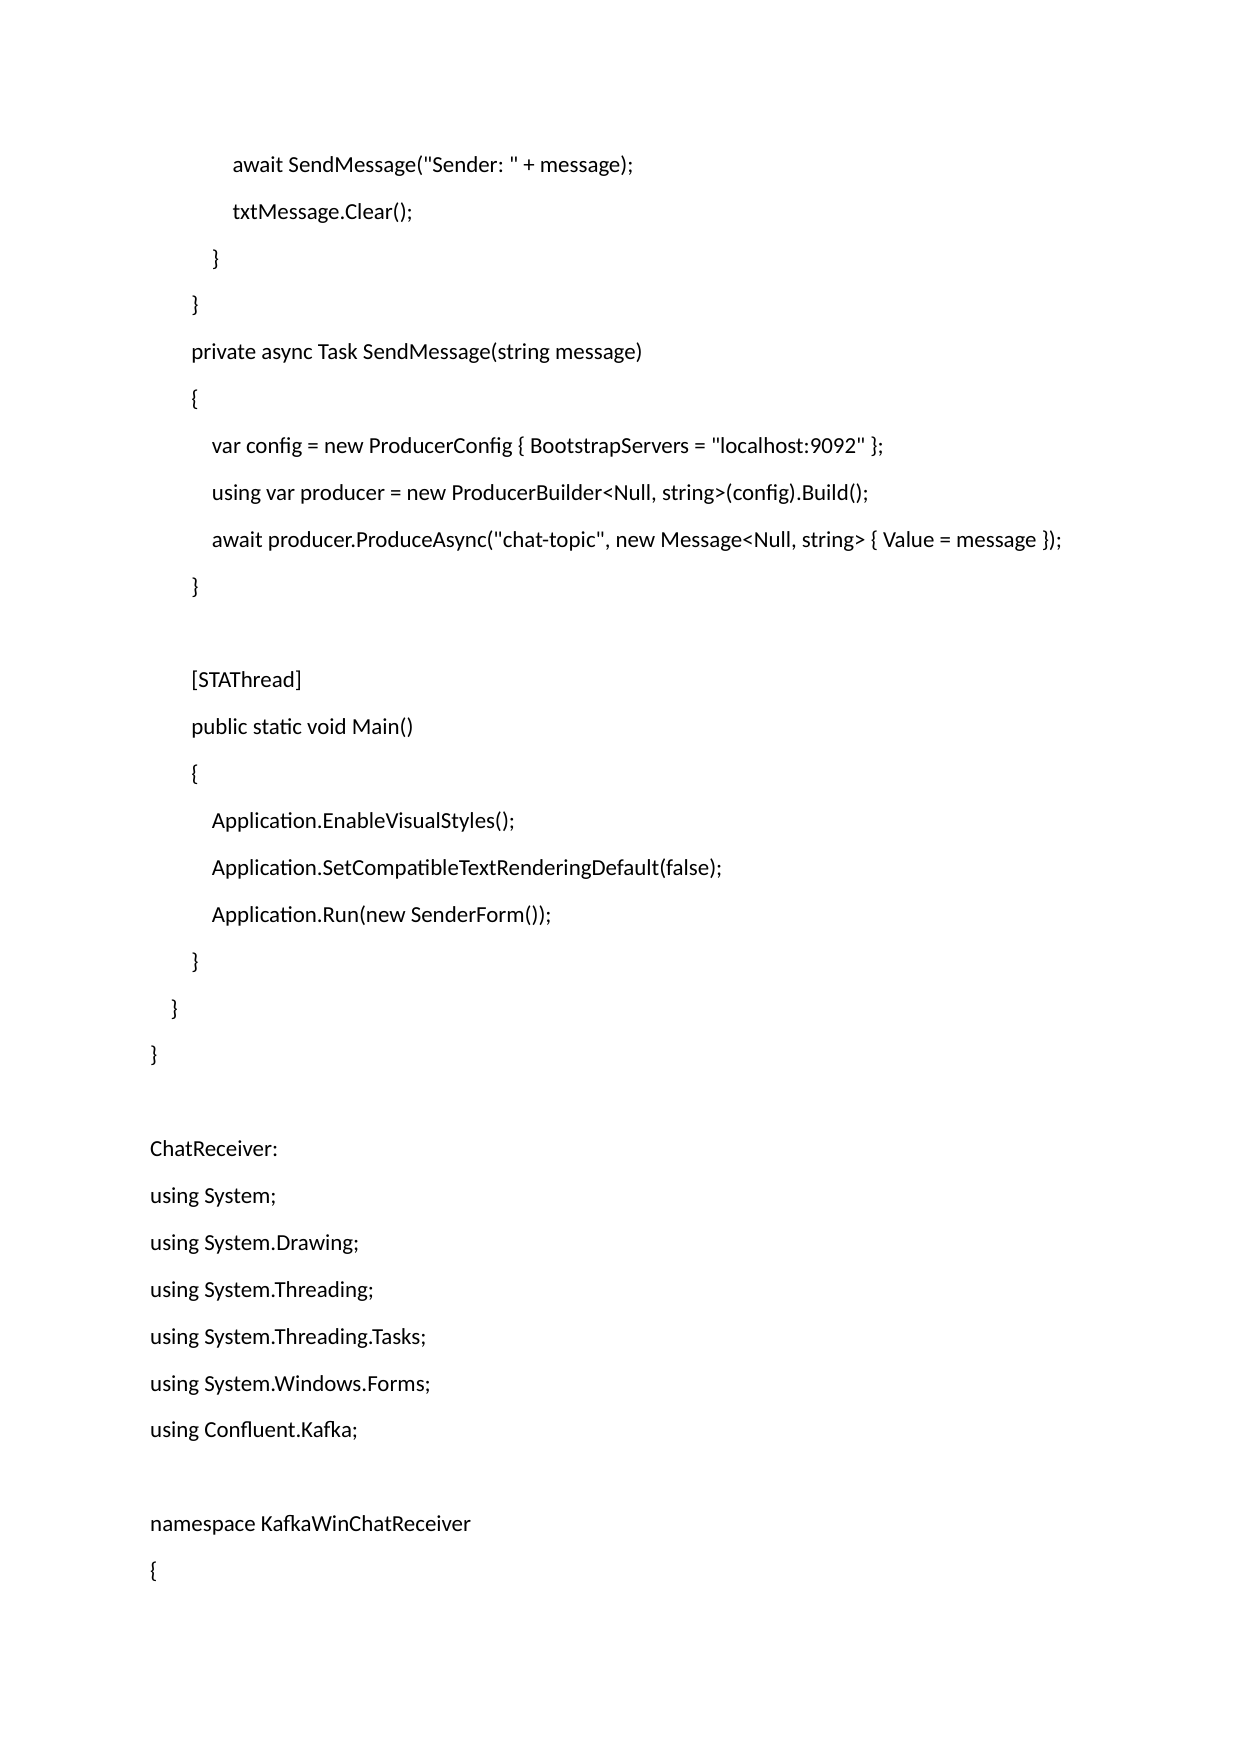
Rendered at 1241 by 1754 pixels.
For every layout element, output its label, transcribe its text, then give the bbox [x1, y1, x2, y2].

text var config = new ProducerConfig { BootstrapServers = "localhost:9092" }; [150, 431, 1090, 459]
text } [150, 244, 1090, 272]
text using System; [150, 1181, 1090, 1209]
text Application.Run(new SenderForm()); [150, 900, 1090, 928]
text using System.Threading; [150, 1275, 1090, 1303]
text ChatReceiver: [150, 1134, 1090, 1162]
text } [150, 572, 1090, 600]
text { [150, 759, 1090, 787]
text namespace KafkaWinChatReceiver [150, 1509, 1090, 1537]
text { [150, 1556, 1090, 1584]
text private async Task SendMessage(string message) [150, 337, 1090, 366]
text using System.Windows.Forms; [150, 1369, 1090, 1397]
text [STAThread] [150, 666, 1090, 694]
text using Confluent.Kafka; [150, 1416, 1090, 1444]
text Application.EnableVisualStyles(); [150, 806, 1090, 834]
text using System.Threading.Tasks; [150, 1322, 1090, 1350]
text } [150, 994, 1090, 1022]
text public static void Main() [150, 712, 1090, 741]
text Application.SetCompatibleTextRenderingDefault(false); [150, 853, 1090, 881]
text } [150, 291, 1090, 319]
text txtMessage.Clear(); [150, 197, 1090, 225]
text using var producer = new ProducerBuilder<Null, string>(config).Build(); [150, 478, 1090, 506]
text } [150, 1041, 1090, 1069]
text } [150, 947, 1090, 975]
text await producer.ProduceAsync("chat-topic", new Message<Null, string> { Value = message }); [150, 525, 1090, 553]
text { [150, 384, 1090, 412]
text await SendMessage("Sender: " + message); [150, 150, 1090, 178]
text using System.Drawing; [150, 1228, 1090, 1256]
